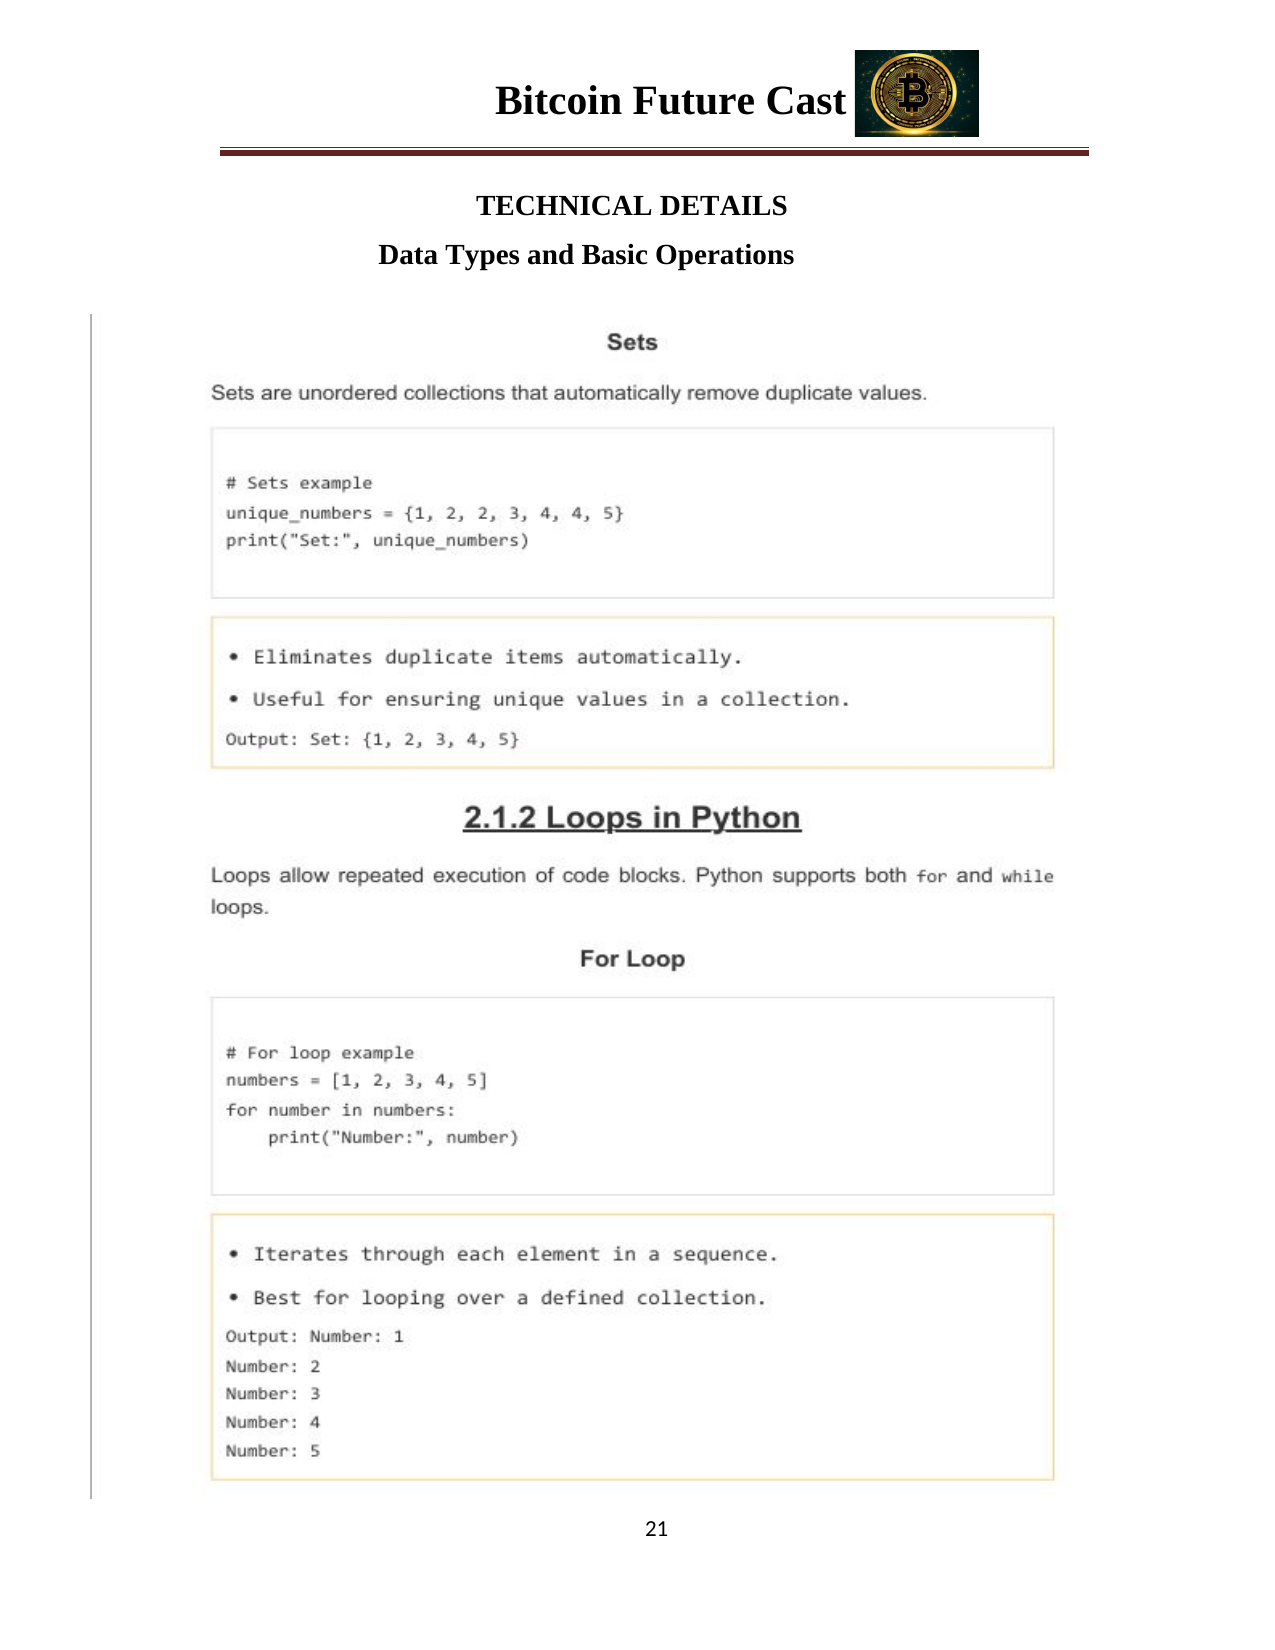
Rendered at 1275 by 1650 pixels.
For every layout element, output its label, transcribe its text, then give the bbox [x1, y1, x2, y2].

picture [854, 50, 979, 137]
subtitle TECHNICAL DETAILS [187, 188, 1087, 221]
picture [90, 314, 1132, 1499]
subtitle Data Types and Basic Operations [225, 237, 1087, 271]
